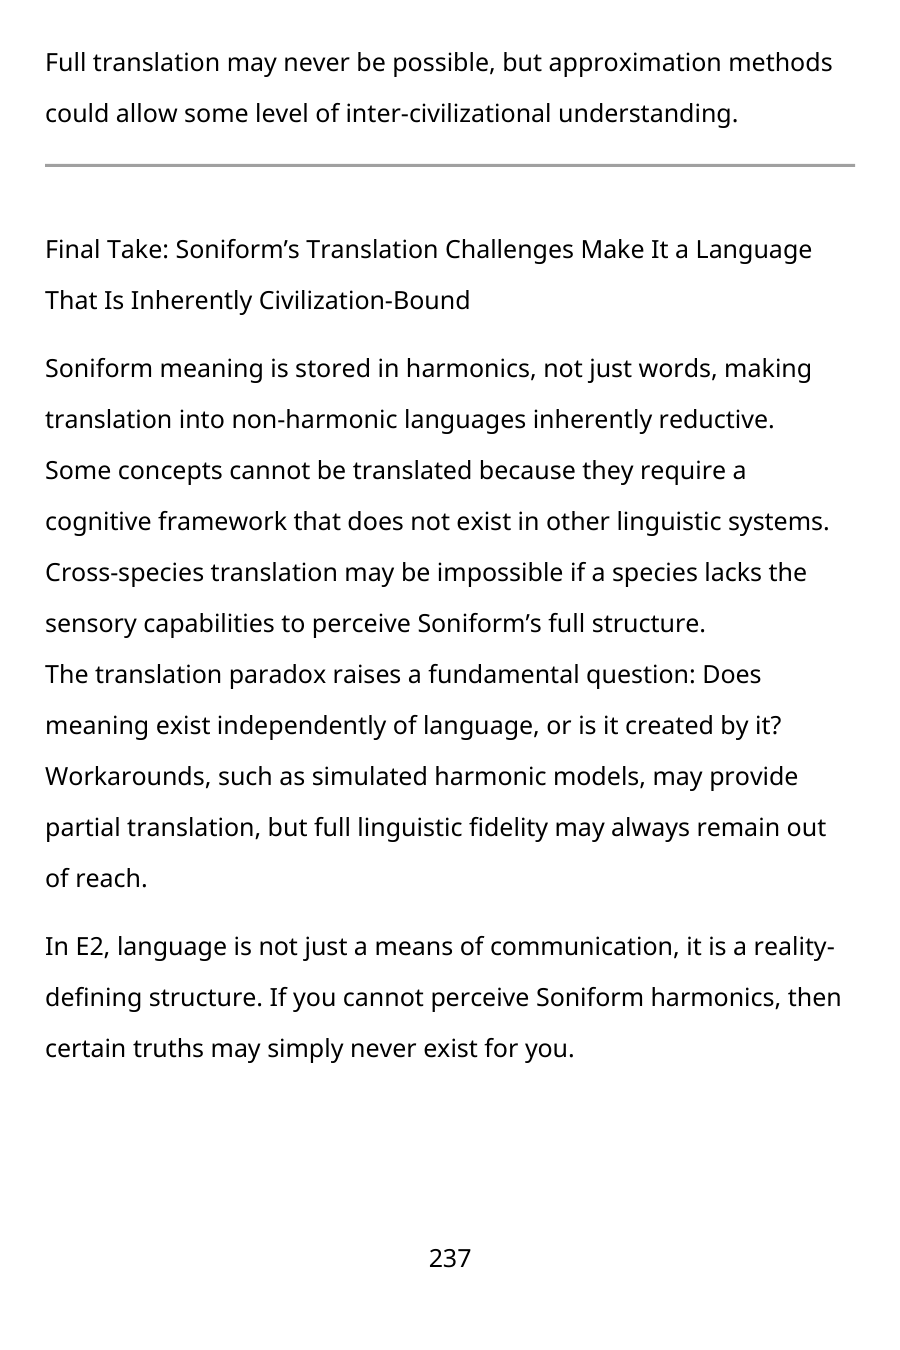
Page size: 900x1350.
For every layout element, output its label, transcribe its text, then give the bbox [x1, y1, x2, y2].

text Full translation may never be possible, but approximation methods could allow some level of inter-civilizational understanding. [45, 45, 855, 130]
text Soniform meaning is stored in harmonics, not just words, making translation into non-harmonic languages inherently reductive. Some concepts cannot be translated because they require a cognitive framework that does not exist in other linguistic systems. Cross-species translation may be impossible if a species lacks the sensory capabilities to perceive Soniform’s full structure. The translation paradox raises a fundamental question: Does meaning exist independently of language, or is it created by it? Workarounds, such as simulated harmonic models, may provide partial translation, but full linguistic fidelity may always remain out of reach. [45, 350, 855, 895]
text In E2, language is not just a means of communication, it is a reality-defining structure. If you cannot perceive Soniform harmonics, then certain truths may simply never exist for you. [45, 928, 855, 1064]
text Final Take: Soniform’s Translation Challenges Make It a Language That Is Inherently Civilization-Bound [45, 231, 855, 317]
